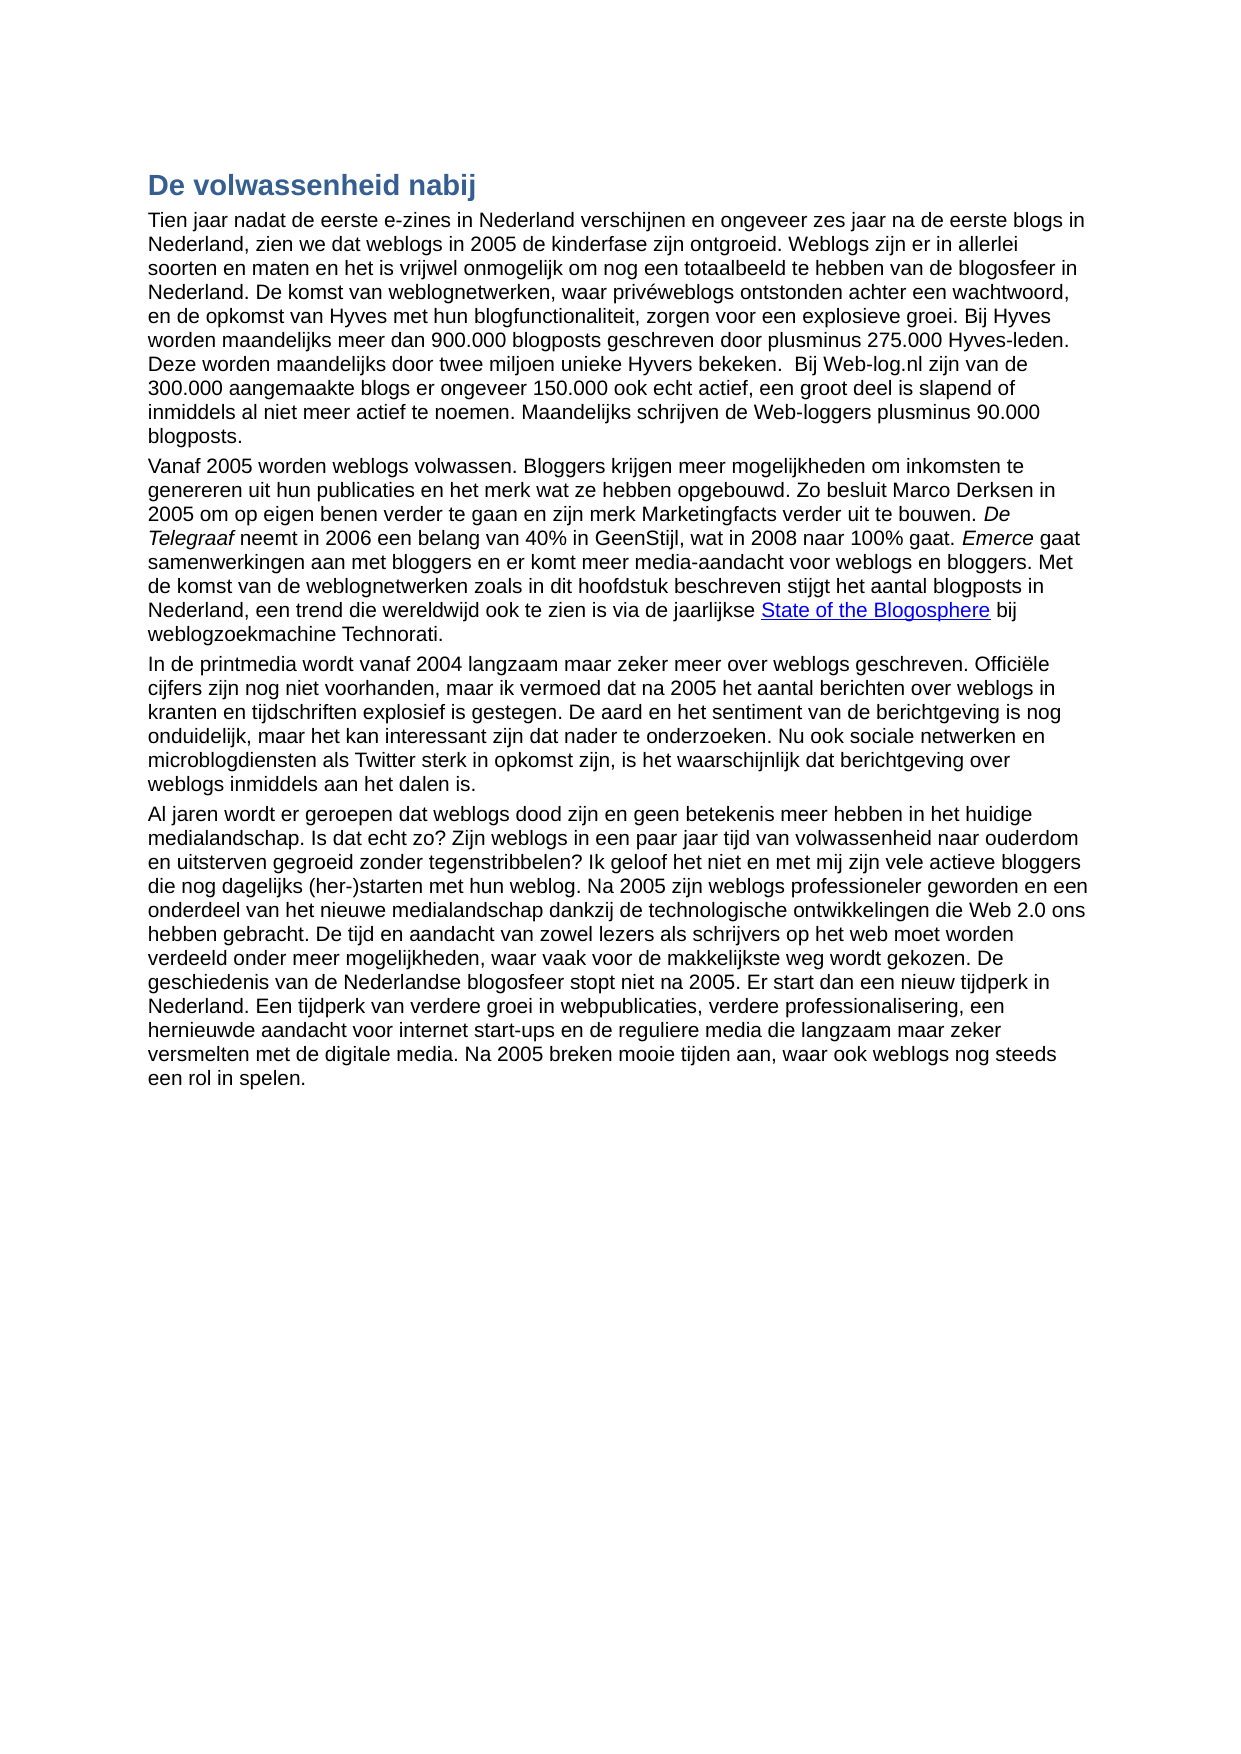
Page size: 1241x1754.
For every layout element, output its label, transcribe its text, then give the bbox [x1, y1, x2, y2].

subtitle De volwassenheid nabij [148, 168, 1093, 202]
text Al jaren wordt er geroepen dat weblogs dood zijn en geen betekenis meer hebben in het huidige medialandschap. Is dat echt zo? Zijn weblogs in een paar jaar tijd van volwassenheid naar ouderdom en uitsterven gegroeid zonder tegenstribbelen? Ik geloof het niet en met mij zijn vele actieve bloggers die nog dagelijks (her-)starten met hun weblog. Na 2005 zijn weblogs professioneler geworden en een onderdeel van het nieuwe medialandschap dankzij de technologische ontwikkelingen die Web 2.0 ons hebben gebracht. De tijd en aandacht van zowel lezers als schrijvers op het web moet worden verdeeld onder meer mogelijkheden, waar vaak voor de makkelijkste weg wordt gekozen. De geschiedenis van de Nederlandse blogosfeer stopt niet na 2005. Er start dan een nieuw tijdperk in Nederland. Een tijdperk van verdere groei in webpublicaties, verdere professionalisering, een hernieuwde aandacht voor internet start-ups en de reguliere media die langzaam maar zeker versmelten met de digitale media. Na 2005 breken mooie tijden aan, waar ook weblogs nog steeds een rol in spelen. [148, 802, 1093, 1089]
text Vanaf 2005 worden weblogs volwassen. Bloggers krijgen meer mogelijkheden om inkomsten te genereren uit hun publicaties en het merk wat ze hebben opgebouwd. Zo besluit Marco Derksen in 2005 om op eigen benen verder te gaan en zijn merk Marketingfacts verder uit te bouwen. De Telegraaf neemt in 2006 een belang van 40% in GeenStijl, wat in 2008 naar 100% gaat. Emerce gaat samenwerkingen aan met bloggers en er komt meer media-aandacht voor weblogs en bloggers. Met de komst van de weblognetwerken zoals in dit hoofdstuk beschreven stijgt het aantal blogposts in Nederland, een trend die wereldwijd ook te zien is via de jaarlijkse State of the Blogosphere bij weblogzoekmachine Technorati. [148, 454, 1093, 646]
text Tien jaar nadat de eerste e-zines in Nederland verschijnen en ongeveer zes jaar na de eerste blogs in Nederland, zien we dat weblogs in 2005 de kinderfase zijn ontgroeid. Weblogs zijn er in allerlei soorten en maten en het is vrijwel onmogelijk om nog een totaalbeeld te hebben van de blogosfeer in Nederland. De komst van weblognetwerken, waar privéweblogs ontstonden achter een wachtwoord, en de opkomst van Hyves met hun blogfunctionaliteit, zorgen voor een explosieve groei. Bij Hyves worden maandelijks meer dan 900.000 blogposts geschreven door plusminus 275.000 Hyves-leden. Deze worden maandelijks door twee miljoen unieke Hyvers bekeken. Bij Web-log.nl zijn van de 300.000 aangemaakte blogs er ongeveer 150.000 ook echt actief, een groot deel is slapend of inmiddels al niet meer actief te noemen. Maandelijks schrijven de Web-loggers plusminus 90.000 blogposts. [148, 208, 1093, 448]
text In de printmedia wordt vanaf 2004 langzaam maar zeker meer over weblogs geschreven. Officiële cijfers zijn nog niet voorhanden, maar ik vermoed dat na 2005 het aantal berichten over weblogs in kranten en tijdschriften explosief is gestegen. De aard en het sentiment van de berichtgeving is nog onduidelijk, maar het kan interessant zijn dat nader te onderzoeken. Nu ook sociale netwerken en microblogdiensten als Twitter sterk in opkomst zijn, is het waarschijnlijk dat berichtgeving over weblogs inmiddels aan het dalen is. [148, 652, 1093, 796]
